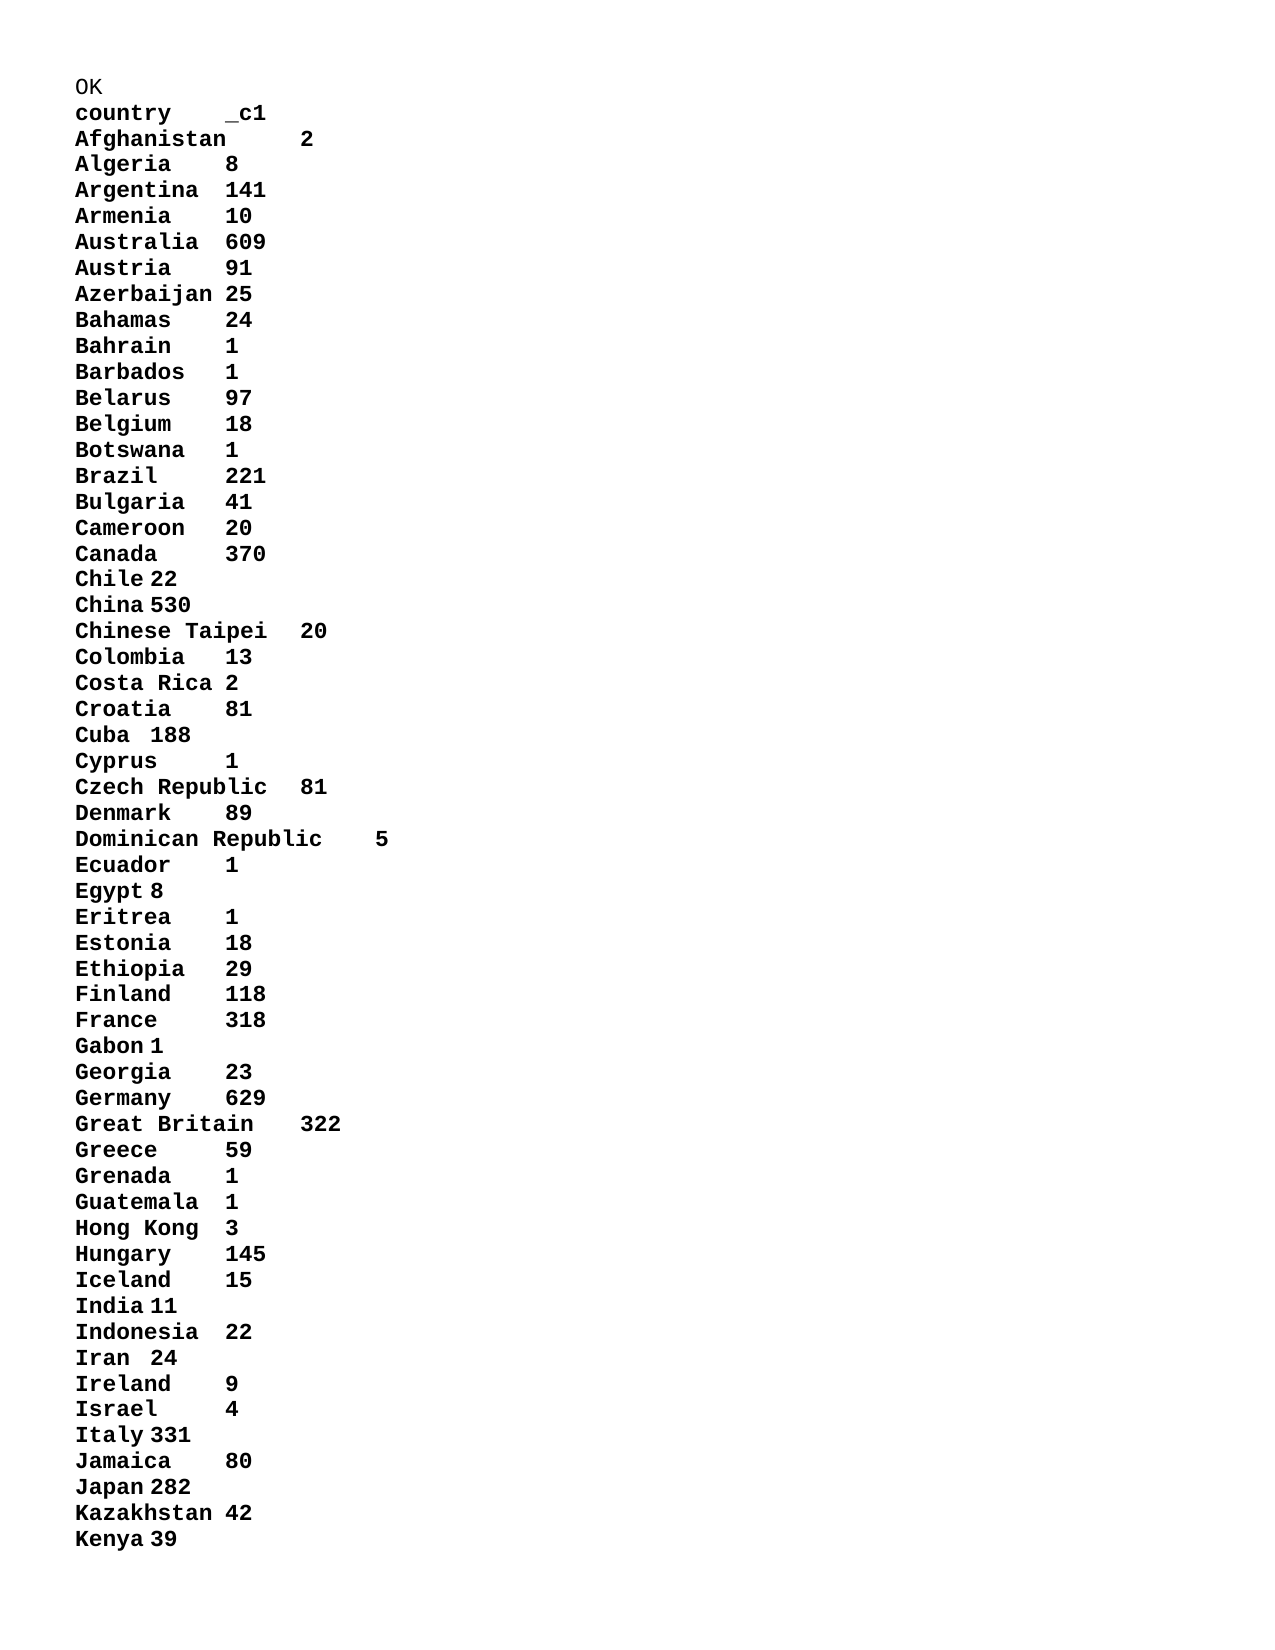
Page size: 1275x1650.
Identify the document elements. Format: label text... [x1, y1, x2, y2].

text Armenia 10 [75, 205, 1200, 231]
text Barbados 1 [75, 360, 1200, 386]
text France 318 [75, 1009, 1200, 1035]
text Germany 629 [75, 1087, 1200, 1112]
text India 11 [75, 1294, 1200, 1320]
text Cameroon 20 [75, 516, 1200, 542]
text Eritrea 1 [75, 905, 1200, 931]
text Ecuador 1 [75, 853, 1200, 879]
text Botswana 1 [75, 438, 1200, 464]
text Costa Rica 2 [75, 672, 1200, 697]
text Brazil 221 [75, 464, 1200, 490]
text Ireland 9 [75, 1372, 1200, 1398]
text Iceland 15 [75, 1268, 1200, 1294]
text Bulgaria 41 [75, 490, 1200, 516]
text Czech Republic 81 [75, 775, 1200, 801]
text Japan 282 [75, 1476, 1200, 1502]
text Algeria 8 [75, 153, 1200, 179]
text Egypt 8 [75, 879, 1200, 905]
text Dominican Republic 5 [75, 827, 1200, 853]
text Kazakhstan 42 [75, 1502, 1200, 1527]
text Bahamas 24 [75, 308, 1200, 334]
text country _c1 [75, 101, 1200, 127]
text Croatia 81 [75, 697, 1200, 723]
text Israel 4 [75, 1398, 1200, 1424]
text Guatemala 1 [75, 1190, 1200, 1216]
text Indonesia 22 [75, 1320, 1200, 1346]
text Greece 59 [75, 1138, 1200, 1164]
text Italy 331 [75, 1424, 1200, 1450]
text Bahrain 1 [75, 334, 1200, 360]
text Denmark 89 [75, 801, 1200, 827]
text Cyprus 1 [75, 749, 1200, 775]
text Finland 118 [75, 983, 1200, 1009]
text Afghanistan 2 [75, 127, 1200, 153]
text Chinese Taipei 20 [75, 620, 1200, 646]
text OK [75, 75, 1200, 101]
text Estonia 18 [75, 931, 1200, 957]
text Jamaica 80 [75, 1450, 1200, 1476]
text Gabon 1 [75, 1035, 1200, 1061]
text Canada 370 [75, 542, 1200, 568]
text Chile 22 [75, 568, 1200, 594]
text Hungary 145 [75, 1242, 1200, 1268]
text Azerbaijan 25 [75, 282, 1200, 308]
text Great Britain 322 [75, 1112, 1200, 1138]
text Belgium 18 [75, 412, 1200, 438]
text Austria 91 [75, 257, 1200, 282]
text Argentina 141 [75, 179, 1200, 205]
text Cuba 188 [75, 723, 1200, 749]
text Iran 24 [75, 1346, 1200, 1372]
text Georgia 23 [75, 1061, 1200, 1087]
text Hong Kong 3 [75, 1216, 1200, 1242]
text Grenada 1 [75, 1164, 1200, 1190]
text Australia 609 [75, 231, 1200, 257]
text Ethiopia 29 [75, 957, 1200, 983]
text Belarus 97 [75, 386, 1200, 412]
text Colombia 13 [75, 646, 1200, 672]
text China 530 [75, 594, 1200, 620]
text Kenya 39 [75, 1527, 1200, 1553]
